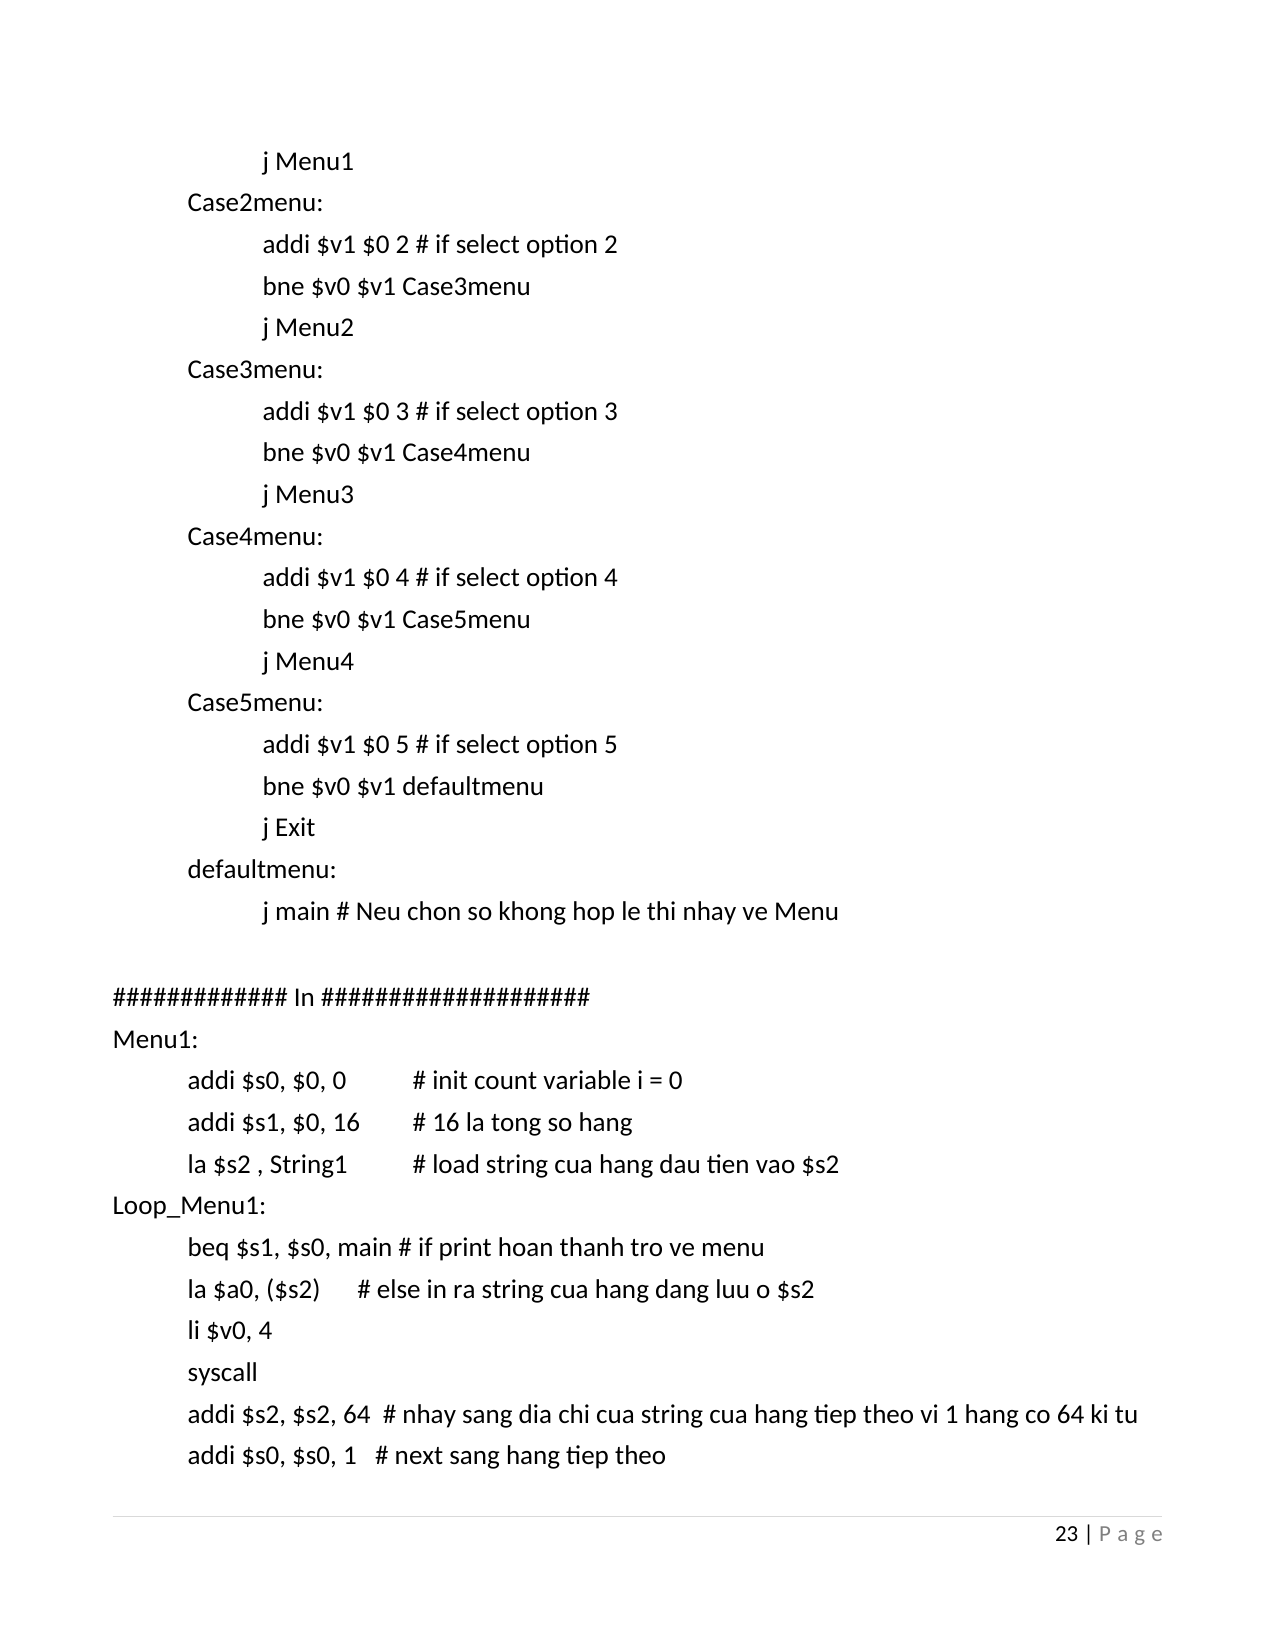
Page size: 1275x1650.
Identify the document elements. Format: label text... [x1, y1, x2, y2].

text j Menu2 [112, 317, 1162, 342]
text la $a0, ($s2) # else in ra string cua hang dang luu o $s2 [112, 1278, 1162, 1303]
text addi $v1 $0 3 # if select option 3 [112, 400, 1162, 425]
text la $s2 , String1 # load string cua hang dau tien vao $s2 [112, 1153, 1162, 1178]
text Menu1: [112, 1028, 1162, 1053]
text addi $s1, $0, 16 # 16 la tong so hang [112, 1111, 1162, 1136]
text bne $v0 $v1 Case3menu [112, 275, 1162, 300]
text j Menu1 [112, 150, 1162, 175]
text addi $v1 $0 2 # if select option 2 [112, 233, 1162, 258]
text addi $v1 $0 5 # if select option 5 [112, 733, 1162, 758]
text Case5menu: [112, 692, 1162, 717]
text j Menu3 [112, 483, 1162, 508]
text defaultmenu: [112, 858, 1162, 883]
text syscall [112, 1361, 1162, 1386]
text addi $s0, $0, 0 # init count variable i = 0 [112, 1070, 1162, 1095]
text Case2menu: [112, 192, 1162, 217]
text addi $s2, $s2, 64 # nhay sang dia chi cua string cua hang tiep theo vi 1 hang co 64 ki tu [112, 1403, 1162, 1428]
text Case3menu: [112, 358, 1162, 383]
text li $v0, 4 [112, 1320, 1162, 1345]
text bne $v0 $v1 Case5menu [112, 608, 1162, 633]
text bne $v0 $v1 Case4menu [112, 442, 1162, 467]
text bne $v0 $v1 defaultmenu [112, 775, 1162, 800]
text beq $s1, $s0, main # if print hoan thanh tro ve menu [112, 1236, 1162, 1261]
text Case4menu: [112, 525, 1162, 550]
text j main # Neu chon so khong hop le thi nhay ve Menu [112, 900, 1162, 925]
text j Exit [112, 817, 1162, 842]
text ############# In #################### [112, 986, 1162, 1011]
text addi $v1 $0 4 # if select option 4 [112, 567, 1162, 592]
text addi $s0, $s0, 1 # next sang hang tiep theo [112, 1445, 1162, 1470]
text Loop_Menu1: [112, 1195, 1162, 1220]
text j Menu4 [112, 650, 1162, 675]
